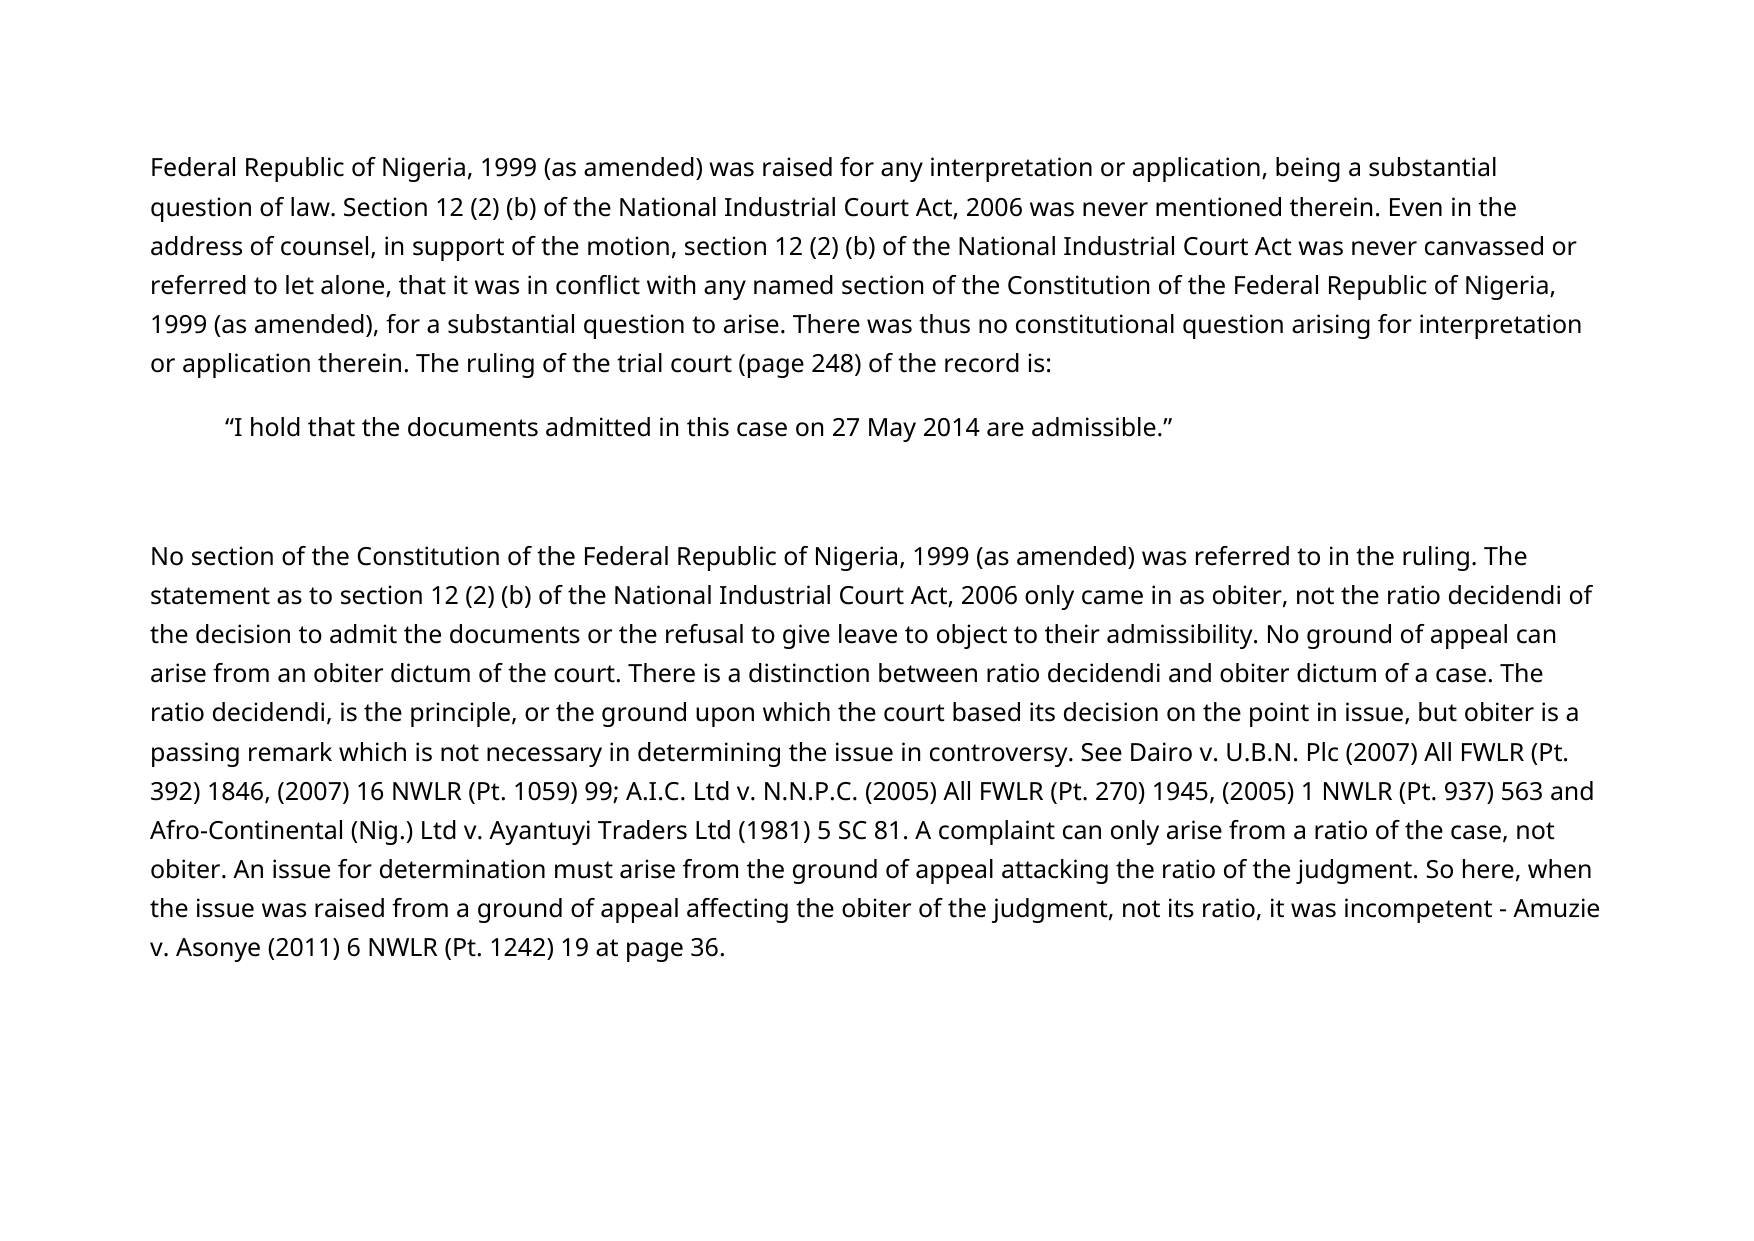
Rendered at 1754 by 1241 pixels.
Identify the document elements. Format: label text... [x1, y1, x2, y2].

text No section of the Constitution of the Federal Republic of Nigeria, 1999 (as amended) was referred to in the ruling. The statement as to section 12 (2) (b) of the National Industrial Court Act, 2006 only came in as obiter, not the ratio decidendi of the decision to admit the documents or the refusal to give leave to object to their admissibility. No ground of appeal can arise from an obiter dictum of the court. There is a distinction between ratio decidendi and obiter dictum of a case. The ratio decidendi, is the principle, or the ground upon which the court based its decision on the point in issue, but obiter is a passing remark which is not necessary in determining the issue in controversy. See Dairo v. U.B.N. Plc (2007) All FWLR (Pt. 392) 1846, (2007) 16 NWLR (Pt. 1059) 99; A.I.C. Ltd v. N.N.P.C. (2005) All FWLR (Pt. 270) 1945, (2005) 1 NWLR (Pt. 937) 563 and Afro-Continental (Nig.) Ltd v. Ayantuyi Traders Ltd (1981) 5 SC 81. A complaint can only arise from a ratio of the case, not obiter. An issue for determination must arise from the ground of appeal attacking the ratio of the judgment. So here, when the issue was raised from a ground of appeal affecting the obiter of the judgment, not its ratio, it was incompetent - Amuzie v. Asonye (2011) 6 NWLR (Pt. 1242) 19 at page 36. [150, 538, 1604, 964]
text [150, 150, 1604, 380]
text “I hold that the documents admitted in this case on 27 May 2014 are admissible.” [225, 410, 1604, 444]
